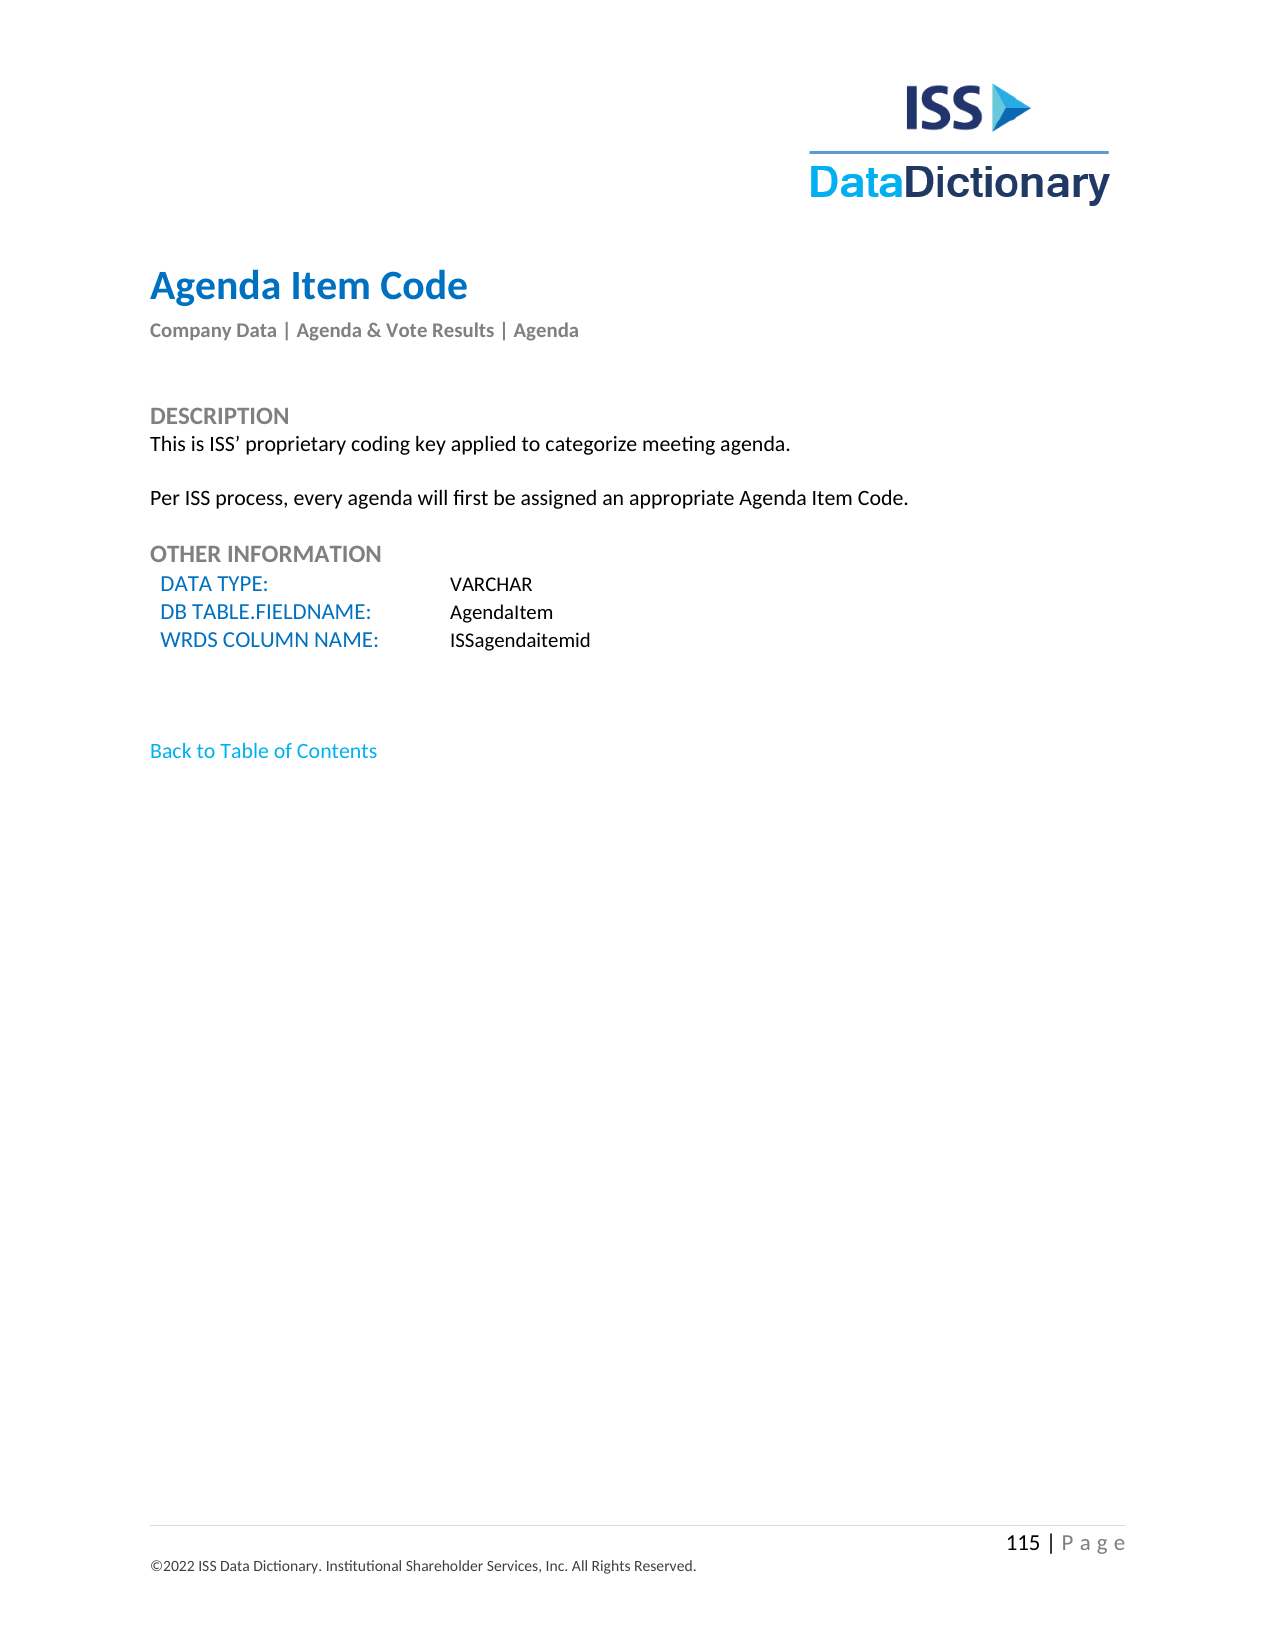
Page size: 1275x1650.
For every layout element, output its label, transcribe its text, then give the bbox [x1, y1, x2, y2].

text DB TABLE.FIELDNAME: AgendaItem [150, 597, 1125, 625]
text DATA TYPE: VARCHAR [150, 569, 1125, 597]
text This is ISS’ proprietary coding key applied to categorize meeting agenda. [150, 431, 1125, 457]
text Back to Table of Contents [150, 737, 1125, 764]
text Company Data | Agenda & Vote Results | Agenda [150, 317, 1125, 375]
subtitle Agenda Item Code [150, 259, 1125, 310]
text OTHER INFORMATION [150, 539, 1125, 569]
text Per ISS process, every agenda will first be assigned an appropriate Agenda Item Code. [150, 484, 1125, 511]
text DESCRIPTION [150, 400, 1125, 431]
picture [795, 75, 1125, 213]
text WRDS COLUMN NAME: ISSagendaitemid [150, 625, 1125, 681]
